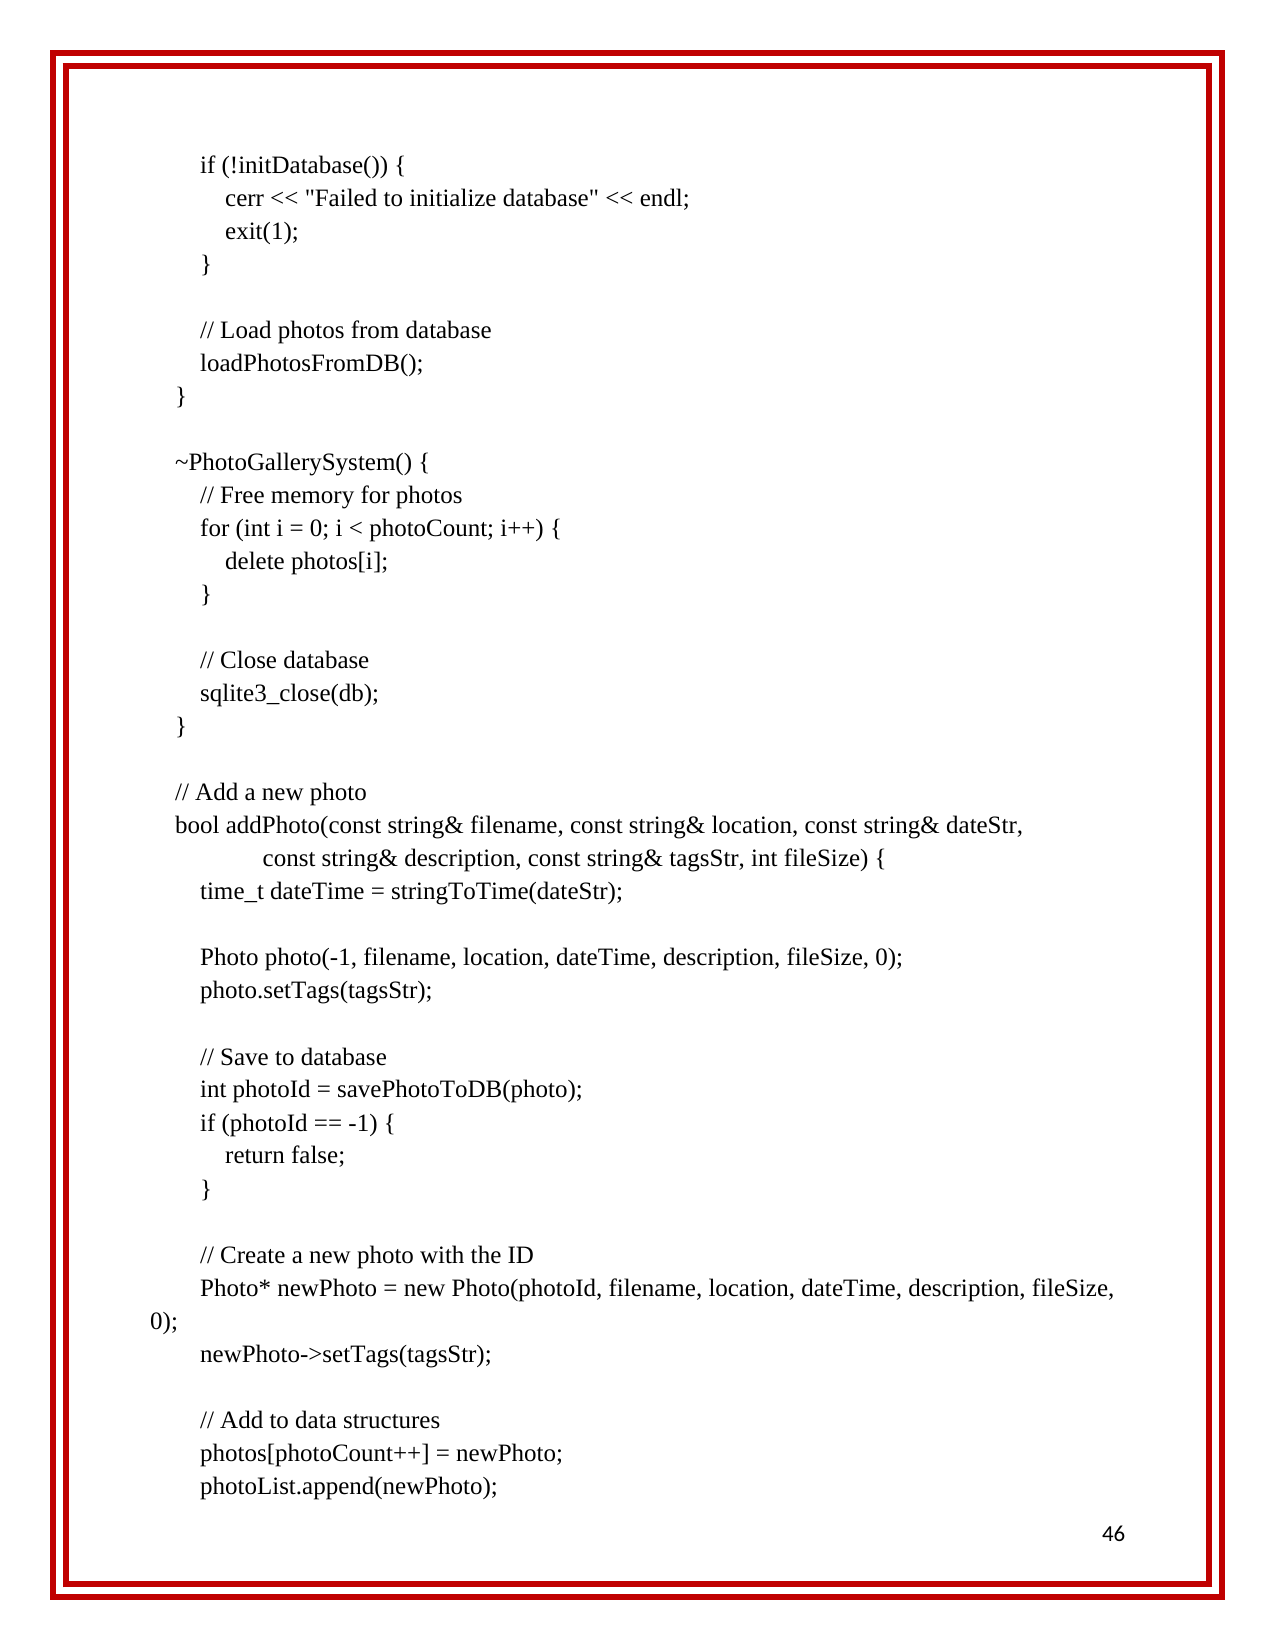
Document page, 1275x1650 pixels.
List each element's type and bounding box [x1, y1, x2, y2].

text [150, 150, 1125, 1499]
